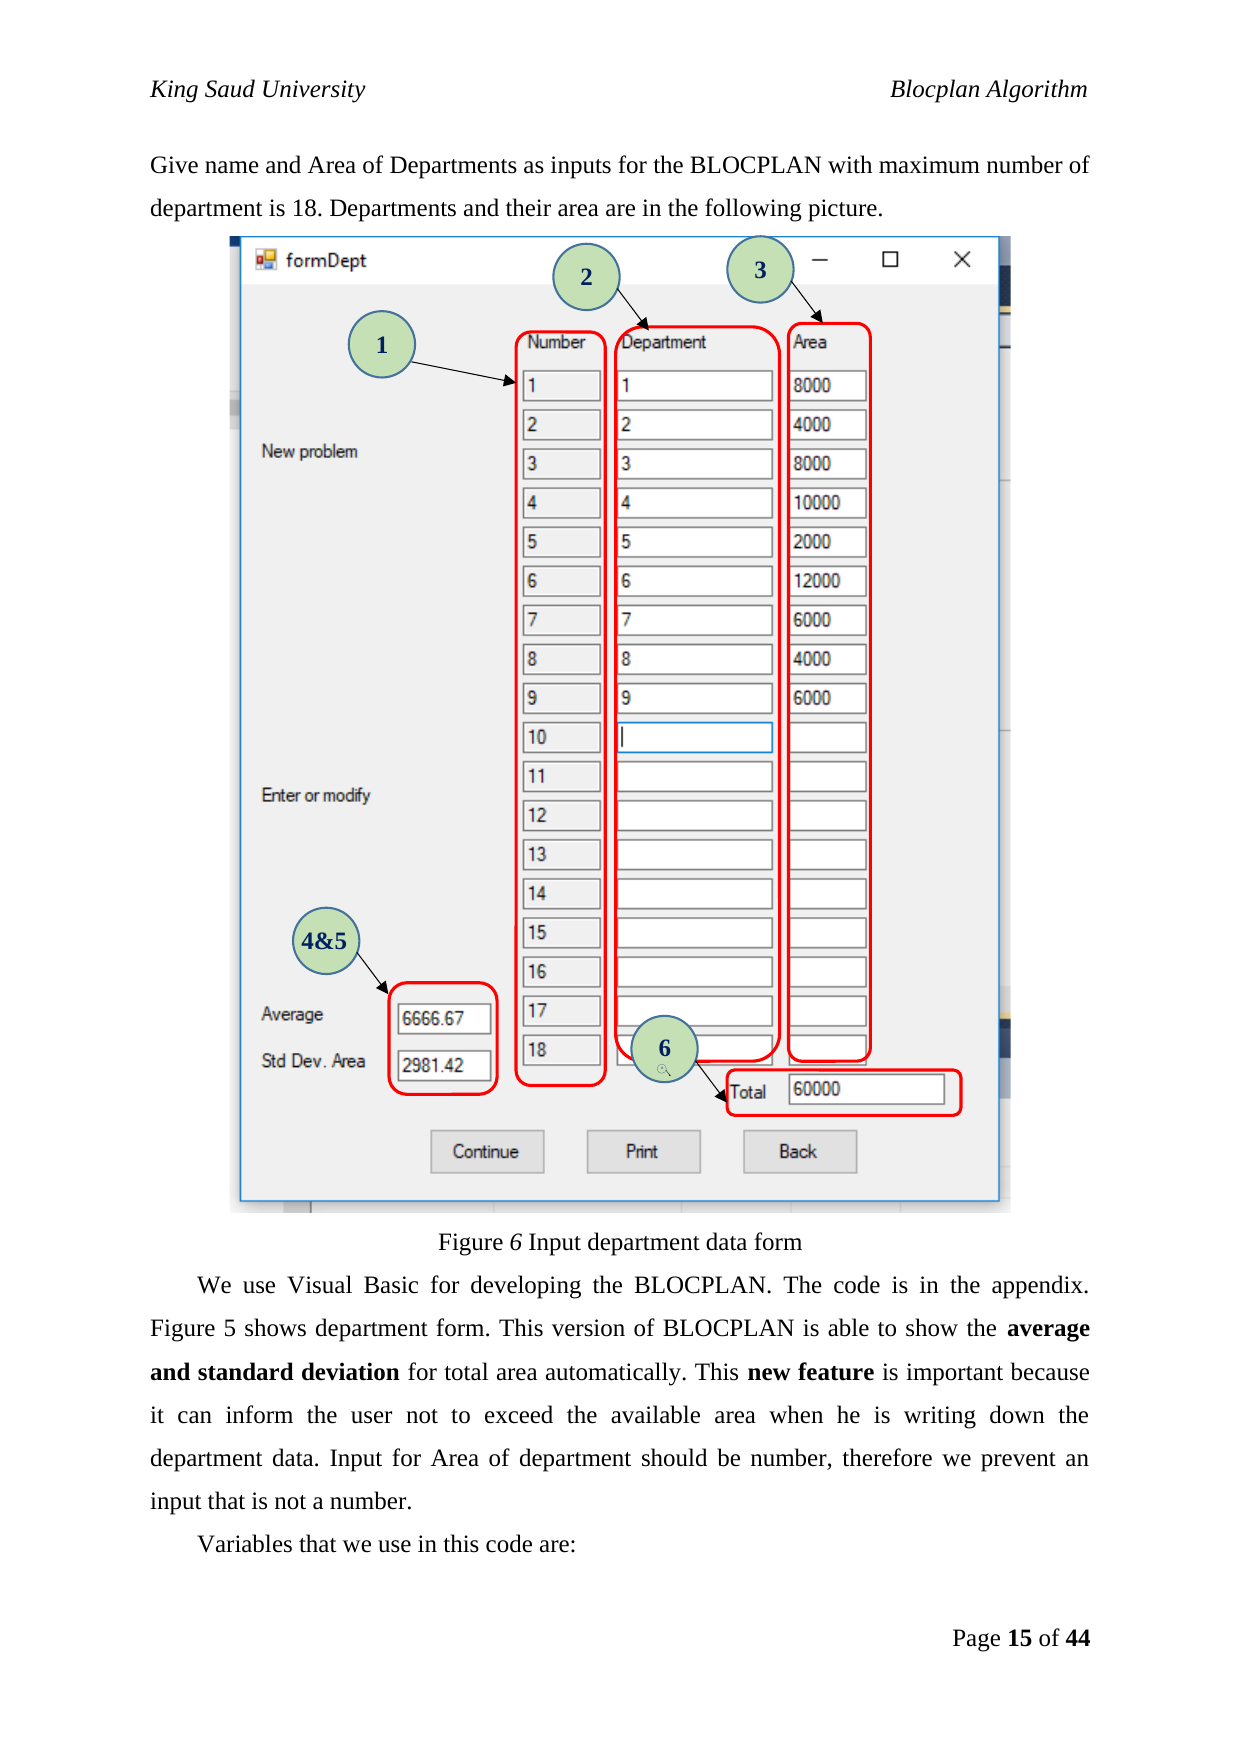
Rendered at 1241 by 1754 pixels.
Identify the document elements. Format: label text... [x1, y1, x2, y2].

text Figure 6 Input department data form [150, 1227, 1090, 1256]
text Give name and Area of Departments as inputs for the BLOCPLAN with maximum number of department is 18. Departments and their area are in the following picture. [150, 150, 1090, 222]
picture [791, 325, 868, 1059]
text We use Visual Basic for developing the BLOCPLAN. The code is in the appendix. Figure 5 shows department form. This version of BLOCPLAN is able to show the average and standard deviation for total area automatically. This new feature is important because it can inform the user not to exceed the available area when he is writing down the department data. Input for Area of department should be number, therefore we prevent an input that is not a number. [150, 1270, 1090, 1515]
text Variables that we use in this code are: [150, 1529, 1090, 1558]
picture [229, 236, 1011, 1213]
